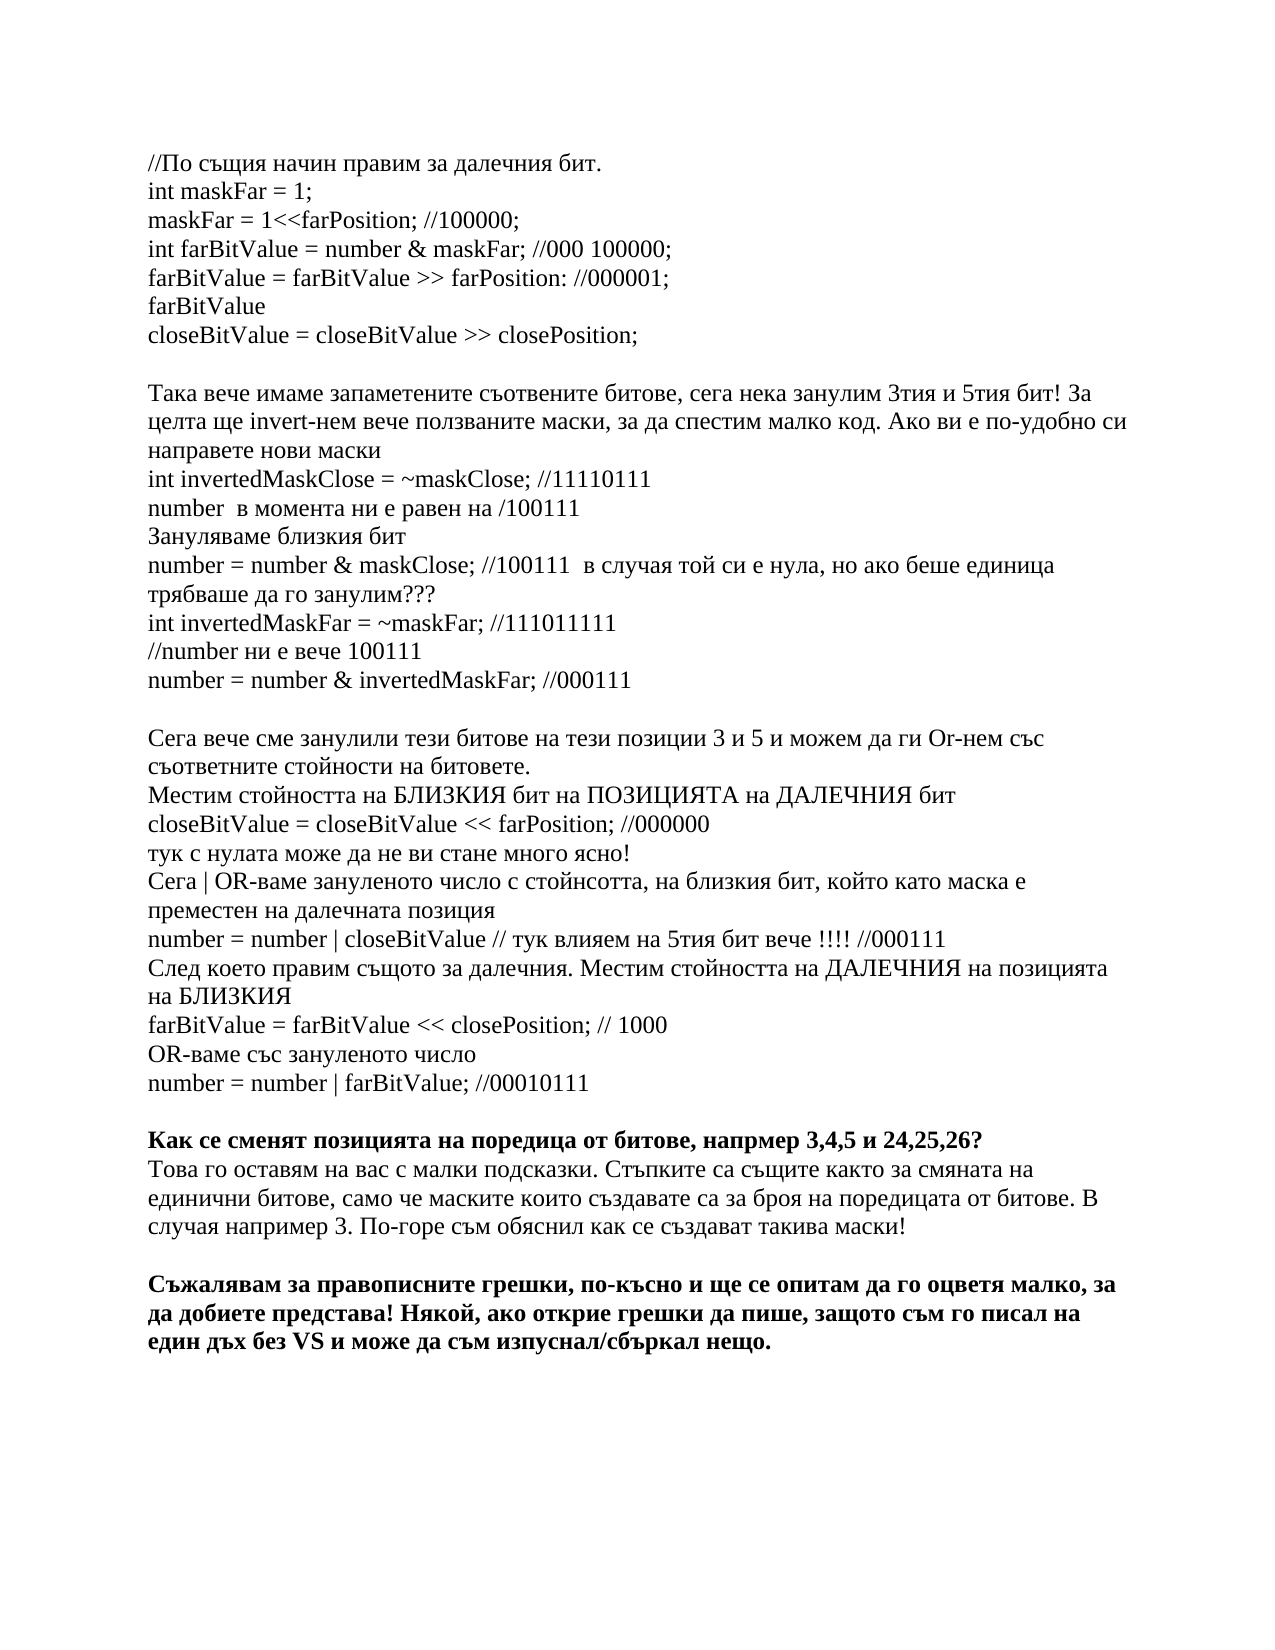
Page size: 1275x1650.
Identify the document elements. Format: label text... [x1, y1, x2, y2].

text Съжалявам за правописните грешки, по-късно и ще се опитам да го оцветя малко, за да добиете представа! Някой, ако открие грешки да пише, защото съм го писал на един дъх без VS и може да съм изпуснал/сбъркал нещо. [148, 1269, 1127, 1355]
text closeBitValue = closeBitValue << farPosition; //000000 [148, 809, 1127, 838]
text int invertedMaskFar = ~maskFar; //111011111 [148, 608, 1127, 636]
text closeBitValue = closeBitValue >> closePosition; [148, 320, 1127, 349]
text OR-ваме със зануленото число [148, 1039, 1127, 1068]
text След което правим същото за далечния. Местим стойността на ДАЛЕЧНИЯ на позицията на БЛИЗКИЯ [148, 953, 1127, 1010]
text Местим стойността на БЛИЗКИЯ бит на ПОЗИЦИЯТА на ДАЛЕЧНИЯ бит [148, 780, 1127, 809]
text //number ни е вече 100111 [148, 636, 1127, 665]
text //По същия начин правим за далечния бит. [148, 148, 1127, 176]
text int maskFar = 1; [148, 176, 1127, 205]
text maskFar = 1<<farPosition; //100000; [148, 205, 1127, 234]
text Сега | OR-ваме зануленото число с стойнсотта, на близкия бит, който като маска е преместен на далечната позиция [148, 866, 1127, 924]
text number = number | closeBitValue // тук влияем на 5тия бит вече !!!! //000111 [148, 924, 1127, 953]
text number = number & maskClose; //100111 в случая той си е нула, но ако беше единица трябваше да го занулим??? [148, 550, 1127, 608]
text farBitValue [148, 291, 1127, 320]
text Така вече имаме запаметените съотвените битове, сега нека занулим 3тия и 5тия бит! За целта ще invert-нем вече ползваните маски, за да спестим малко код. Ако ви е по-удобно си направете нови маски [148, 378, 1127, 464]
text Как се сменят позицията на поредица от битове, напрмер 3,4,5 и 24,25,26? [148, 1125, 1127, 1154]
text number в момента ни е равен на /100111 [148, 493, 1127, 521]
text int farBitValue = number & maskFar; //000 100000; [148, 234, 1127, 263]
text number = number | farBitValue; //00010111 [148, 1068, 1127, 1096]
text farBitValue = farBitValue << closePosition; // 1000 [148, 1010, 1127, 1039]
text Зануляваме близкия бит [148, 521, 1127, 550]
text farBitValue = farBitValue >> farPosition: //000001; [148, 263, 1127, 291]
text тук с нулата може да не ви стане много ясно! [148, 838, 1127, 866]
text Това го оставям на вас с малки подсказки. Стъпките са същите както за смяната на единични битове, само че маските които създавате са за броя на поредицата от битове. В случая например 3. По-горе съм обяснил как се създават такива маски! [148, 1154, 1127, 1240]
text number = number & invertedMaskFar; //000111 [148, 665, 1127, 694]
text Сега вече сме занулили тези битове на тези позиции 3 и 5 и можем да ги Or-нем със съответните стойности на битовете. [148, 723, 1127, 780]
text int invertedMaskClose = ~maskClose; //11110111 [148, 464, 1127, 493]
